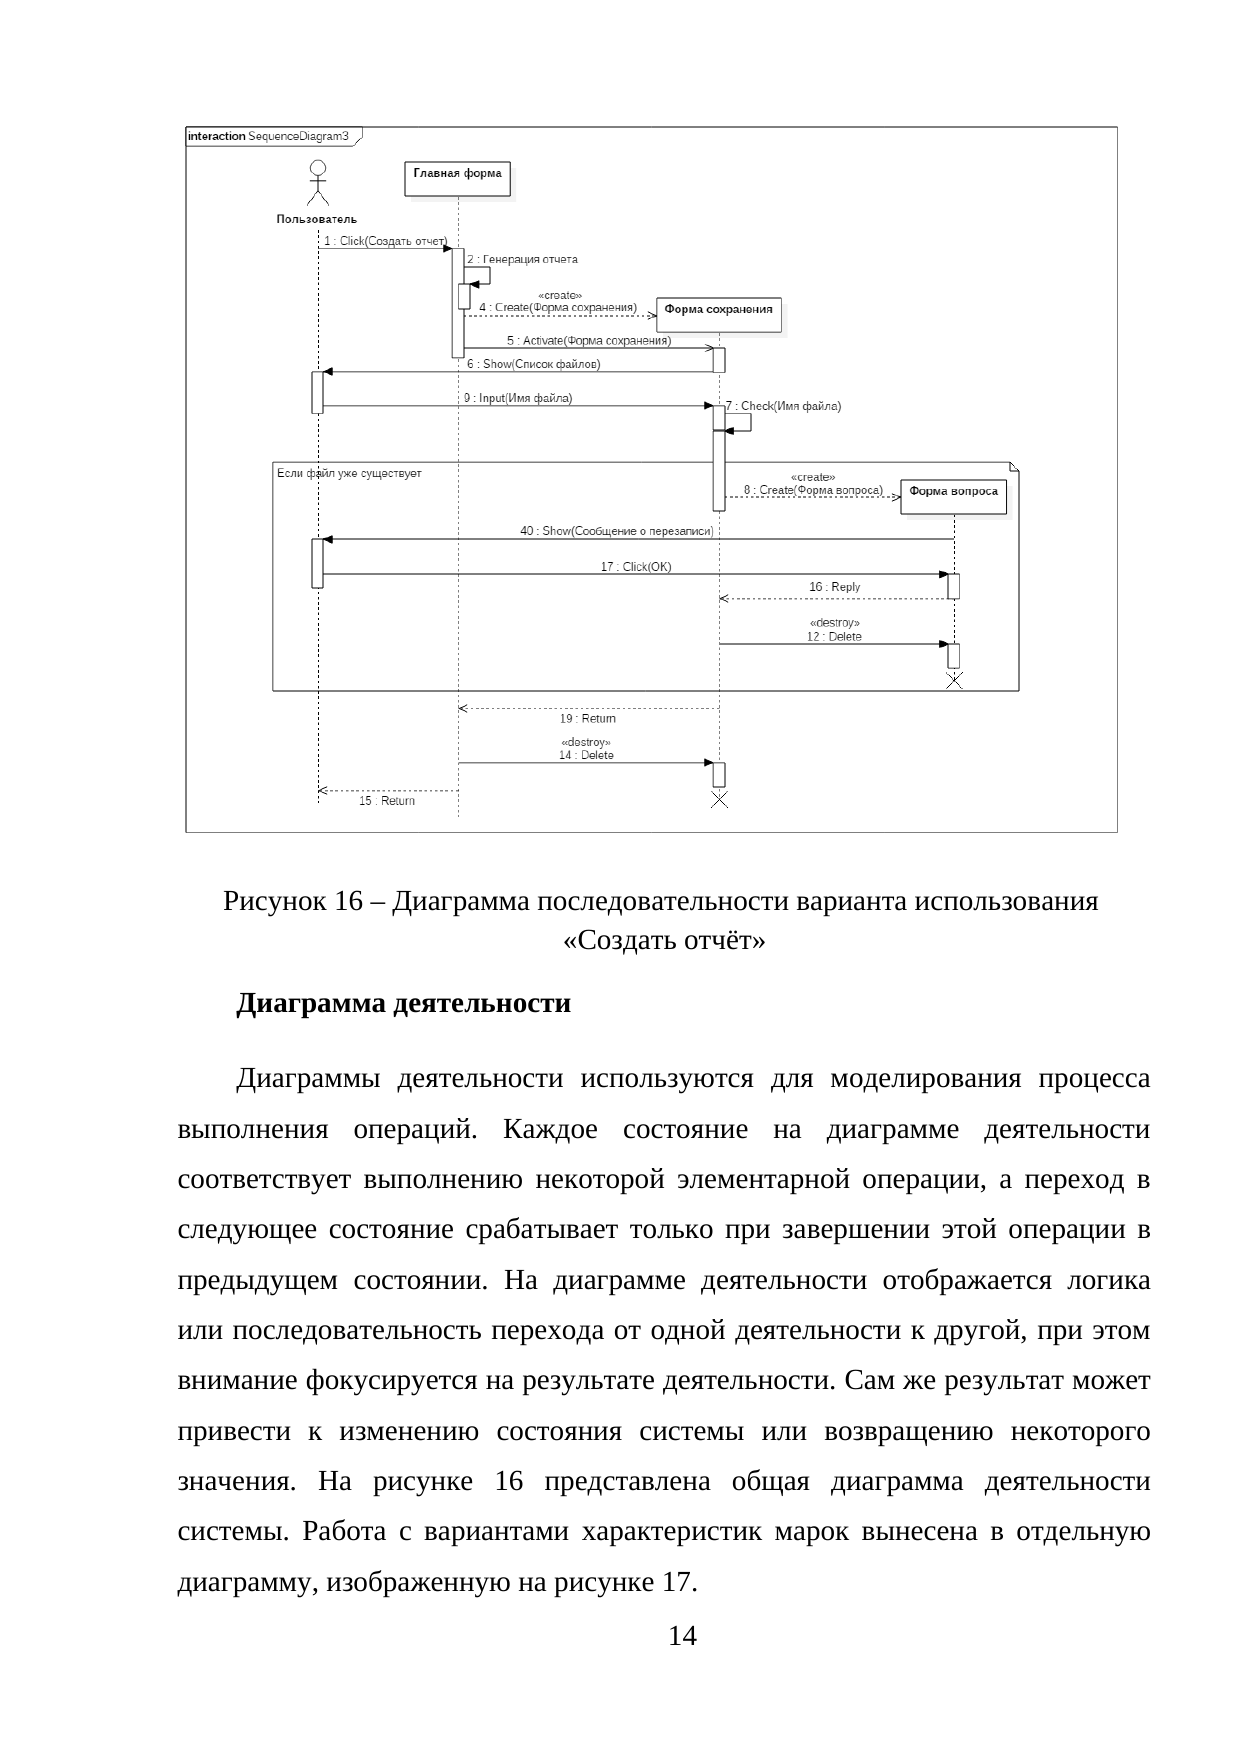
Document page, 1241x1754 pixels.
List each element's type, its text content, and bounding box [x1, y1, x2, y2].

picture [177, 118, 1152, 867]
text Диаграммы деятельности используются для моделирования процесса выполнения операций. Каждое состояние на диаграмме деятельности соответствует выполнению некоторой элементарной операции, а переход в следующее состояние срабатывает только при завершении этой операции в предыдущем состоянии. На диаграмме деятельности отображается логика или последовательность перехода от одной деятельности к другой, при этом внимание фокусируется на результате деятельности. Сам же результат может привести к изменению состояния системы или возвращению некоторого значения. На рисунке 16 представлена общая диаграмма деятельности системы. Работа с вариантами характеристик марок вынесена в отдельную диаграмму, изображенную на рисунке 17. [177, 1061, 1152, 1597]
text Рисунок 16 – Диаграмма последовательности варианта использования «Создать отчёт» [177, 883, 1152, 955]
text Диаграмма деятельности [236, 985, 1152, 1019]
